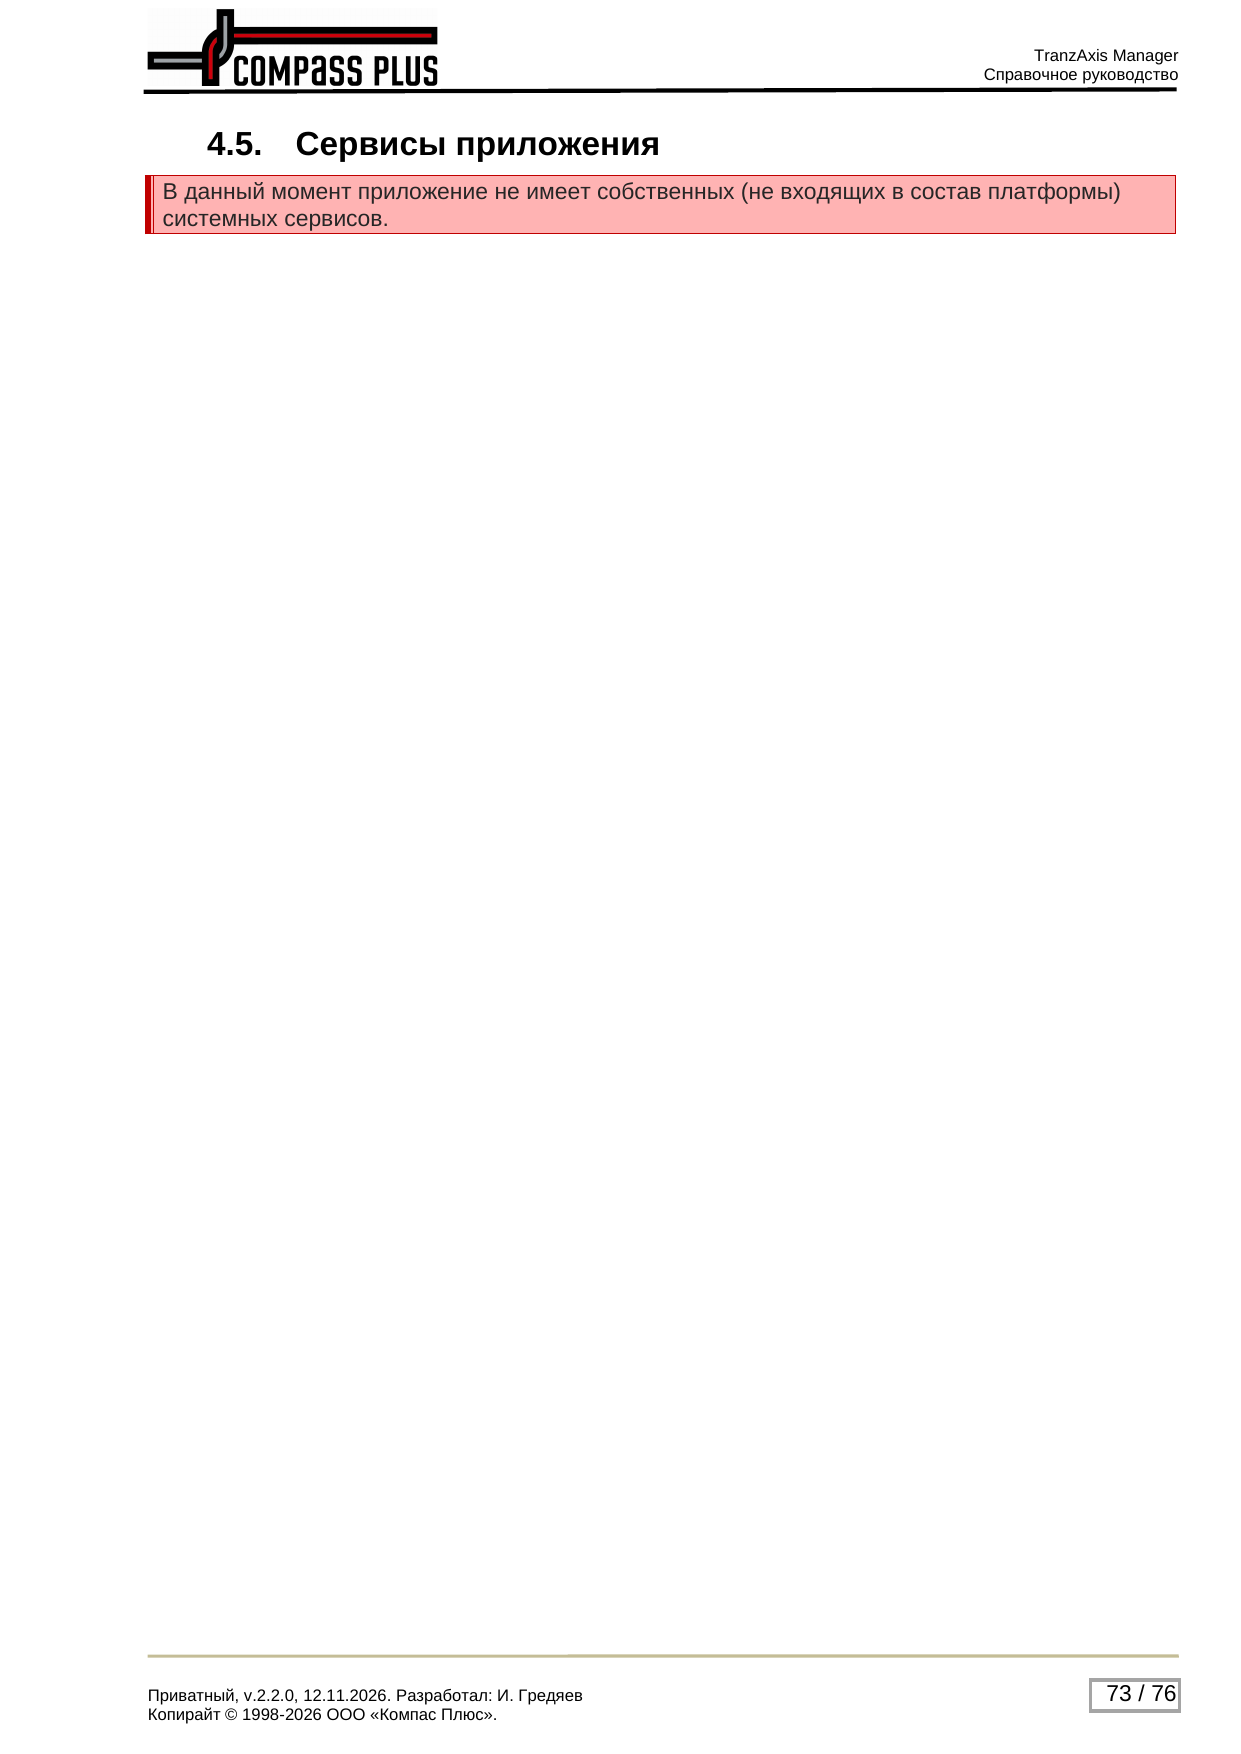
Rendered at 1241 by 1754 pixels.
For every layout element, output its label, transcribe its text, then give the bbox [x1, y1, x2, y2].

subtitle Сервисы приложения [207, 124, 1181, 163]
picture [147, 8, 438, 86]
text В данный момент приложение не имеет собственных (не входящих в состав платформы) системных сервисов. [154, 176, 1175, 233]
